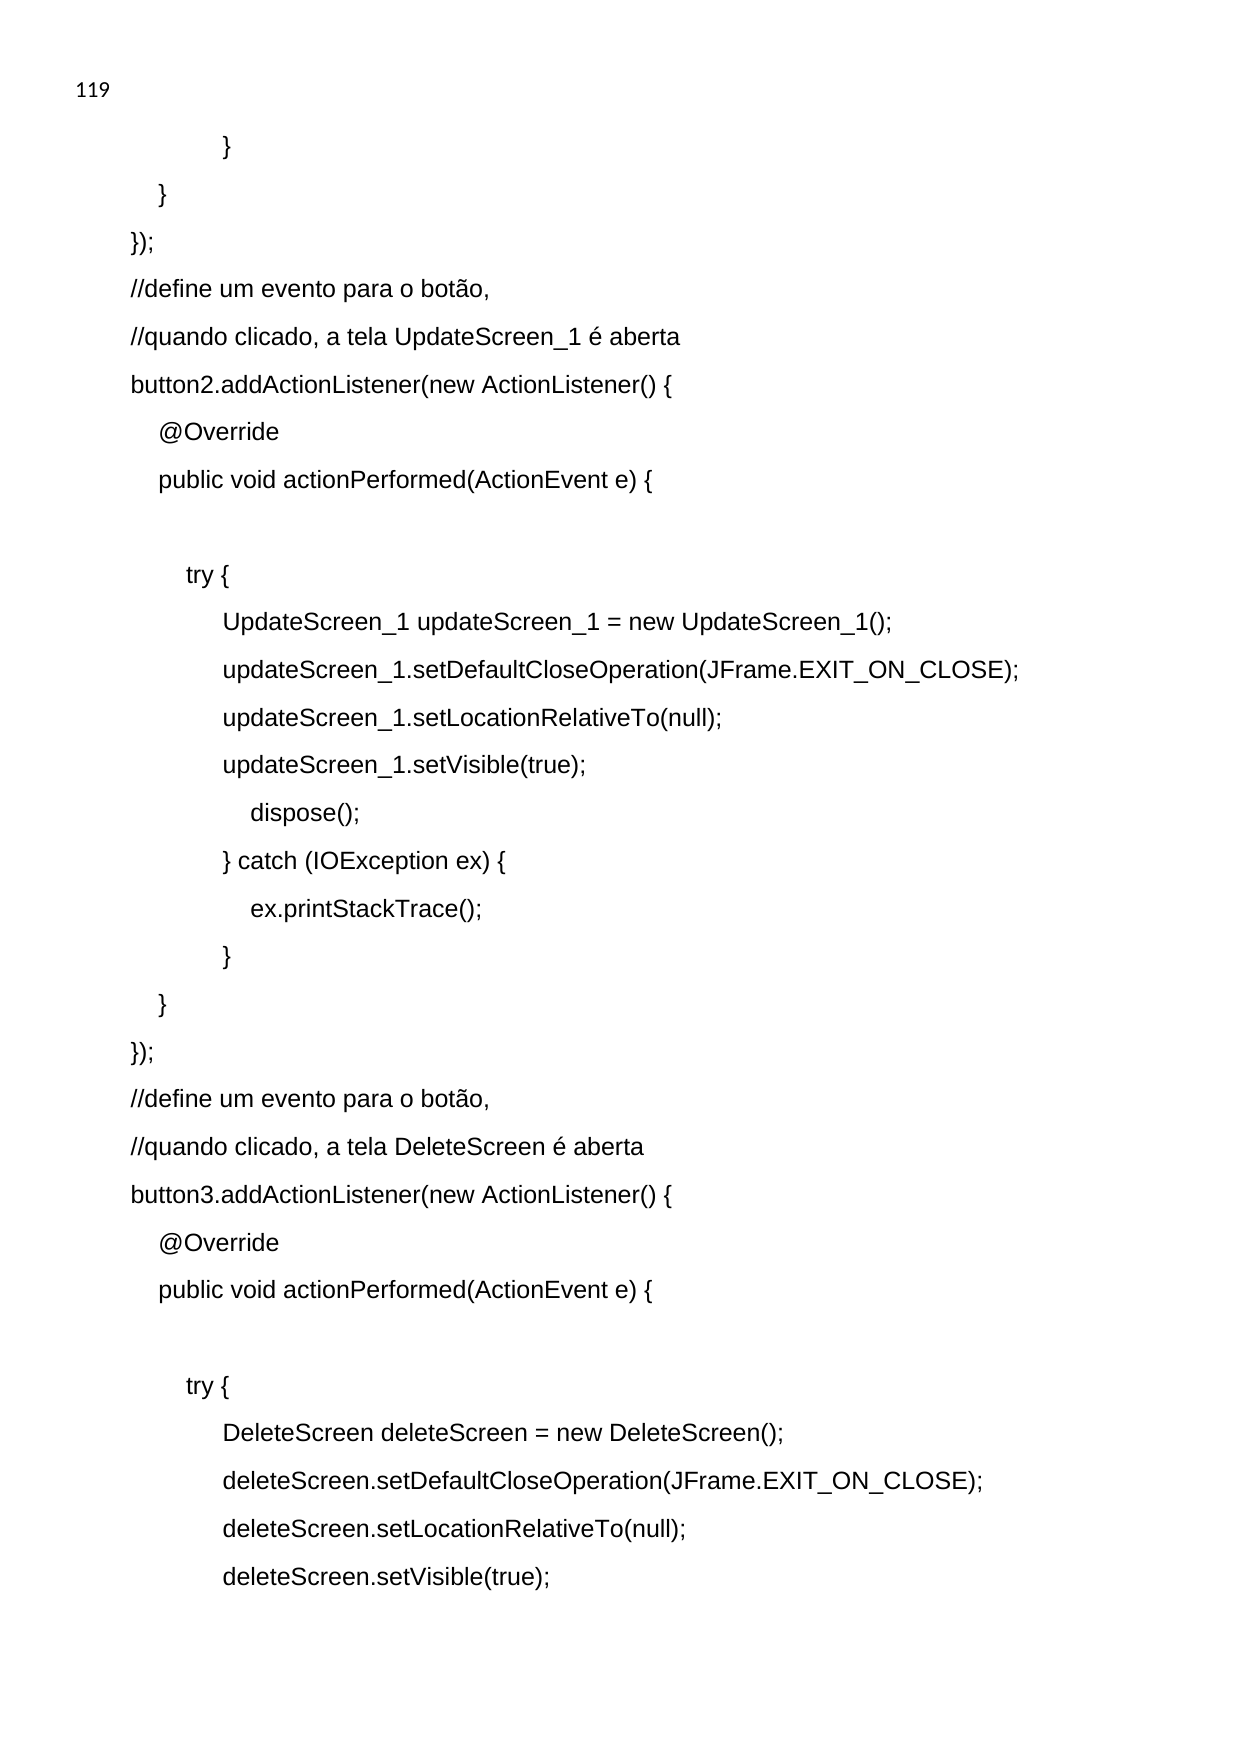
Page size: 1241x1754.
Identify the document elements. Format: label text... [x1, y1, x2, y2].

text deleteScreen.setDefaultCloseOperation(JFrame.EXIT_ON_CLOSE); [75, 1466, 1165, 1495]
text } [75, 179, 1165, 207]
text updateScreen_1.setDefaultCloseOperation(JFrame.EXIT_ON_CLOSE); [75, 655, 1165, 684]
text @Override [75, 1227, 1165, 1256]
text } [75, 989, 1165, 1018]
text button3.addActionListener(new ActionListener() { [75, 1180, 1165, 1208]
text try { [75, 559, 1165, 588]
text } [75, 941, 1165, 970]
text deleteScreen.setVisible(true); [75, 1561, 1165, 1590]
text DeleteScreen deleteScreen = new DeleteScreen(); [75, 1418, 1165, 1447]
text //quando clicado, a tela UpdateScreen_1 é aberta [75, 322, 1165, 351]
text //define um evento para o botão, [75, 274, 1165, 303]
text UpdateScreen_1 updateScreen_1 = new UpdateScreen_1(); [75, 607, 1165, 636]
text public void actionPerformed(ActionEvent e) { [75, 465, 1165, 494]
text //quando clicado, a tela DeleteScreen é aberta [75, 1132, 1165, 1161]
text try { [75, 1371, 1165, 1399]
text button2.addActionListener(new ActionListener() { [75, 369, 1165, 398]
text }); [75, 1037, 1165, 1065]
text //define um evento para o botão, [75, 1084, 1165, 1113]
text ex.printStackTrace(); [75, 893, 1165, 922]
text deleteScreen.setLocationRelativeTo(null); [75, 1514, 1165, 1542]
text updateScreen_1.setLocationRelativeTo(null); [75, 703, 1165, 731]
text } catch (IOException ex) { [75, 846, 1165, 874]
text updateScreen_1.setVisible(true); [75, 750, 1165, 779]
text public void actionPerformed(ActionEvent e) { [75, 1275, 1165, 1304]
text dispose(); [75, 798, 1165, 827]
text @Override [75, 417, 1165, 446]
text } [75, 131, 1165, 160]
text }); [75, 226, 1165, 255]
